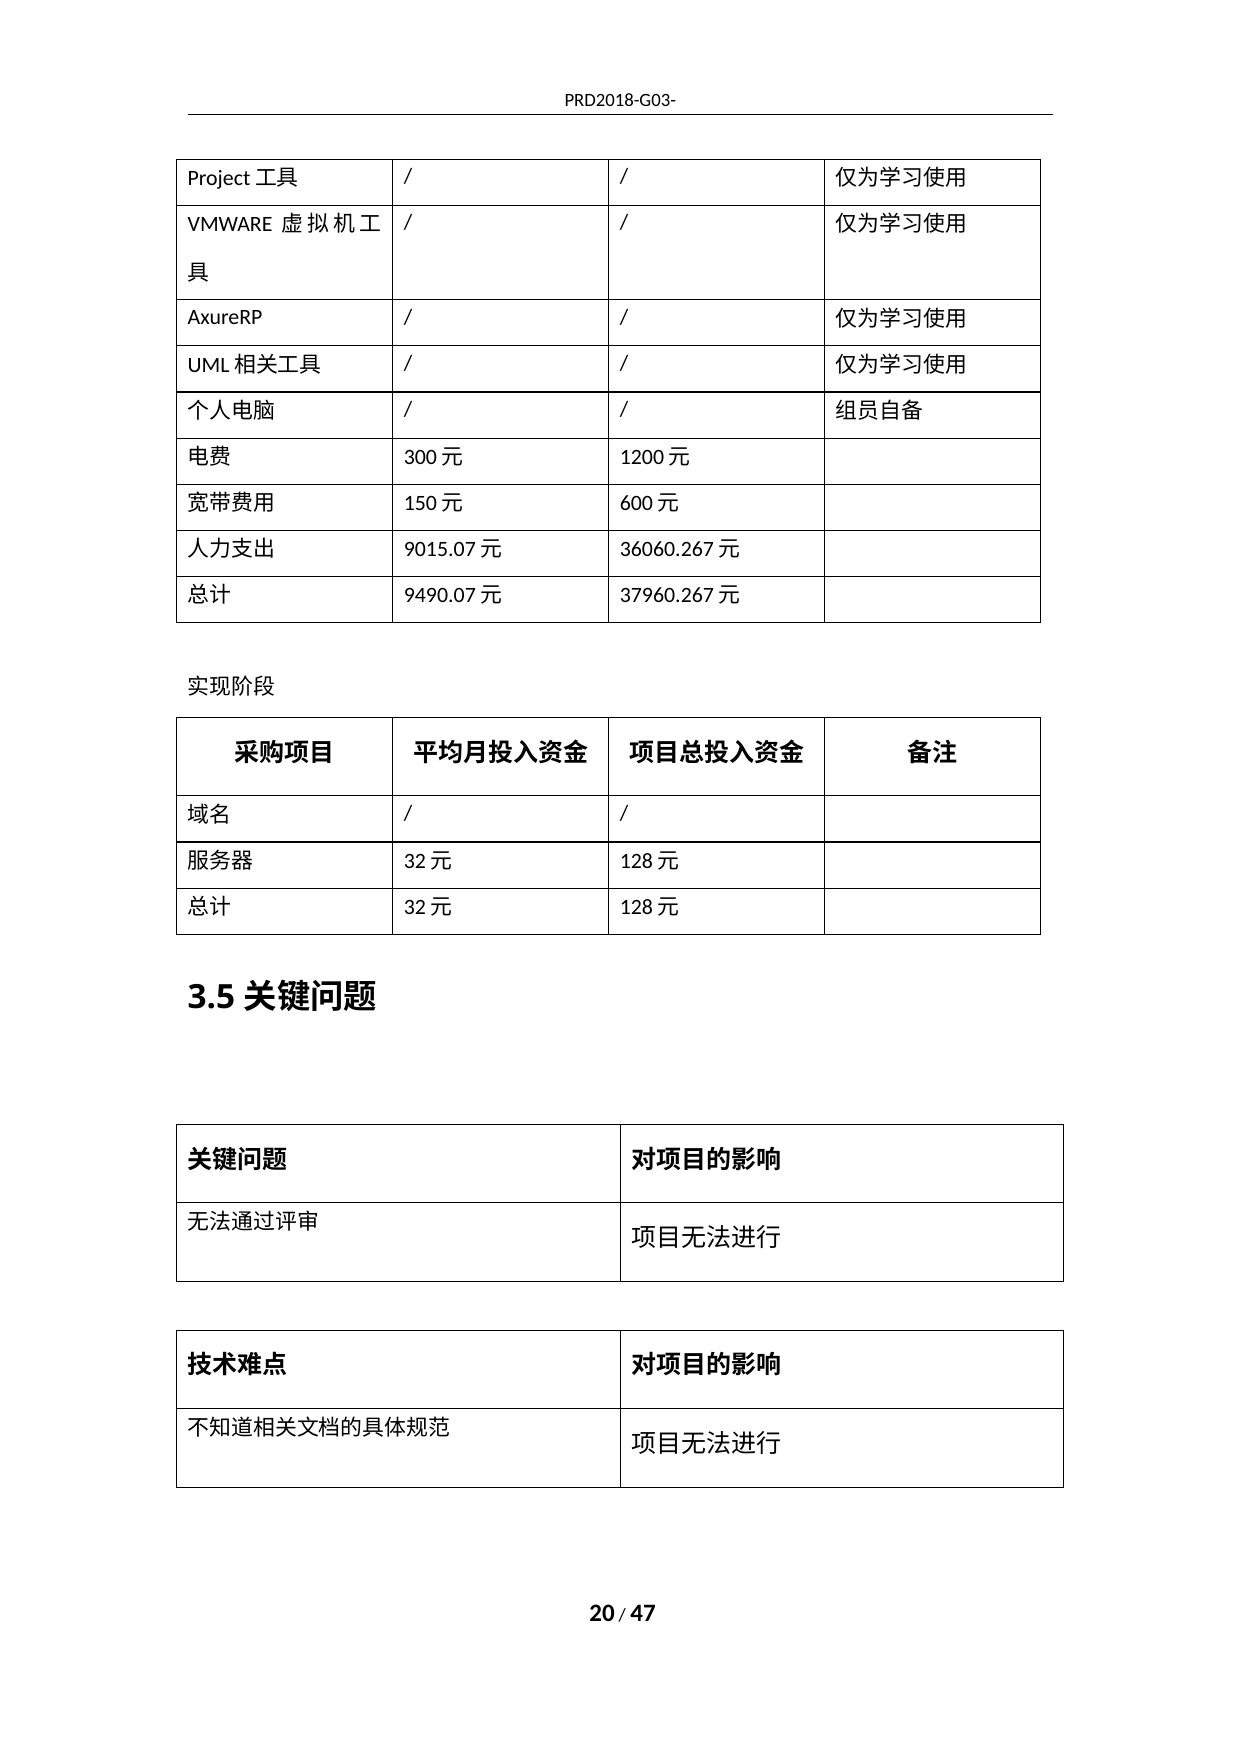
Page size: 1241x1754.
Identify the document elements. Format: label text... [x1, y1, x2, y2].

table_cell [825, 439, 1040, 483]
table_cell 宽带费用 [177, 485, 392, 529]
table_cell 人力支出 [177, 531, 392, 576]
table_cell [825, 485, 1040, 529]
table_cell / [393, 393, 608, 437]
table_header 对项目的影响 [621, 1331, 1063, 1408]
table_cell Project工具 [177, 160, 392, 204]
table_cell [825, 577, 1040, 622]
table_header 项目总投入资金 [609, 718, 824, 795]
table_cell UML相关工具 [177, 346, 392, 391]
table_header 对项目的影响 [621, 1125, 1063, 1202]
table_header 平均月投入资金 [393, 718, 608, 795]
table_cell / [393, 346, 608, 391]
table_header 采购项目 [177, 718, 392, 795]
table_cell / [393, 796, 608, 841]
table_cell 组员自备 [825, 393, 1040, 437]
table_cell 个人电脑 [177, 393, 392, 437]
table_cell [825, 843, 1040, 887]
table_cell 128元 [609, 843, 824, 887]
table_cell 1200元 [609, 439, 824, 483]
table_cell VMWARE虚拟机工具 [177, 206, 392, 299]
table_cell [825, 889, 1040, 933]
table_cell 36060.267元 [609, 531, 824, 576]
table_header 技术难点 [177, 1331, 620, 1408]
table_header 关键问题 [177, 1125, 620, 1202]
table_cell / [609, 206, 824, 299]
table_cell 仅为学习使用 [825, 160, 1040, 204]
table_cell 总计 [177, 889, 392, 933]
table_cell / [609, 393, 824, 437]
table_cell 32元 [393, 843, 608, 887]
table_cell / [609, 300, 824, 345]
table_cell [825, 531, 1040, 576]
table_header 备注 [825, 718, 1040, 795]
table_cell 150元 [393, 485, 608, 529]
table_cell 项目无法进行 [621, 1409, 1063, 1487]
table_cell 9490.07元 [393, 577, 608, 622]
table_cell 总计 [177, 577, 392, 622]
table_cell 9015.07元 [393, 531, 608, 576]
table_cell 不知道相关文档的具体规范 [177, 1409, 620, 1487]
table_cell 服务器 [177, 843, 392, 887]
table_cell / [609, 346, 824, 391]
table_cell [825, 796, 1040, 841]
table_cell / [393, 300, 608, 345]
table_cell 电费 [177, 439, 392, 483]
table_cell 37960.267元 [609, 577, 824, 622]
table_cell / [609, 160, 824, 204]
table_cell 无法通过评审 [177, 1203, 620, 1281]
table_cell 600元 [609, 485, 824, 529]
table_cell / [609, 796, 824, 841]
table_cell AxureRP [177, 300, 392, 345]
table_cell 仅为学习使用 [825, 300, 1040, 345]
table_cell 域名 [177, 796, 392, 841]
text 实现阶段 [187, 668, 1053, 701]
table_cell / [393, 206, 608, 299]
table_cell 项目无法进行 [621, 1203, 1063, 1281]
table_cell 32元 [393, 889, 608, 933]
table_cell 仅为学习使用 [825, 346, 1040, 391]
table_cell 128元 [609, 889, 824, 933]
table_cell / [393, 160, 608, 204]
table_cell 300元 [393, 439, 608, 483]
subtitle 3.5 关键问题 [187, 962, 1053, 1027]
table_cell 仅为学习使用 [825, 206, 1040, 299]
